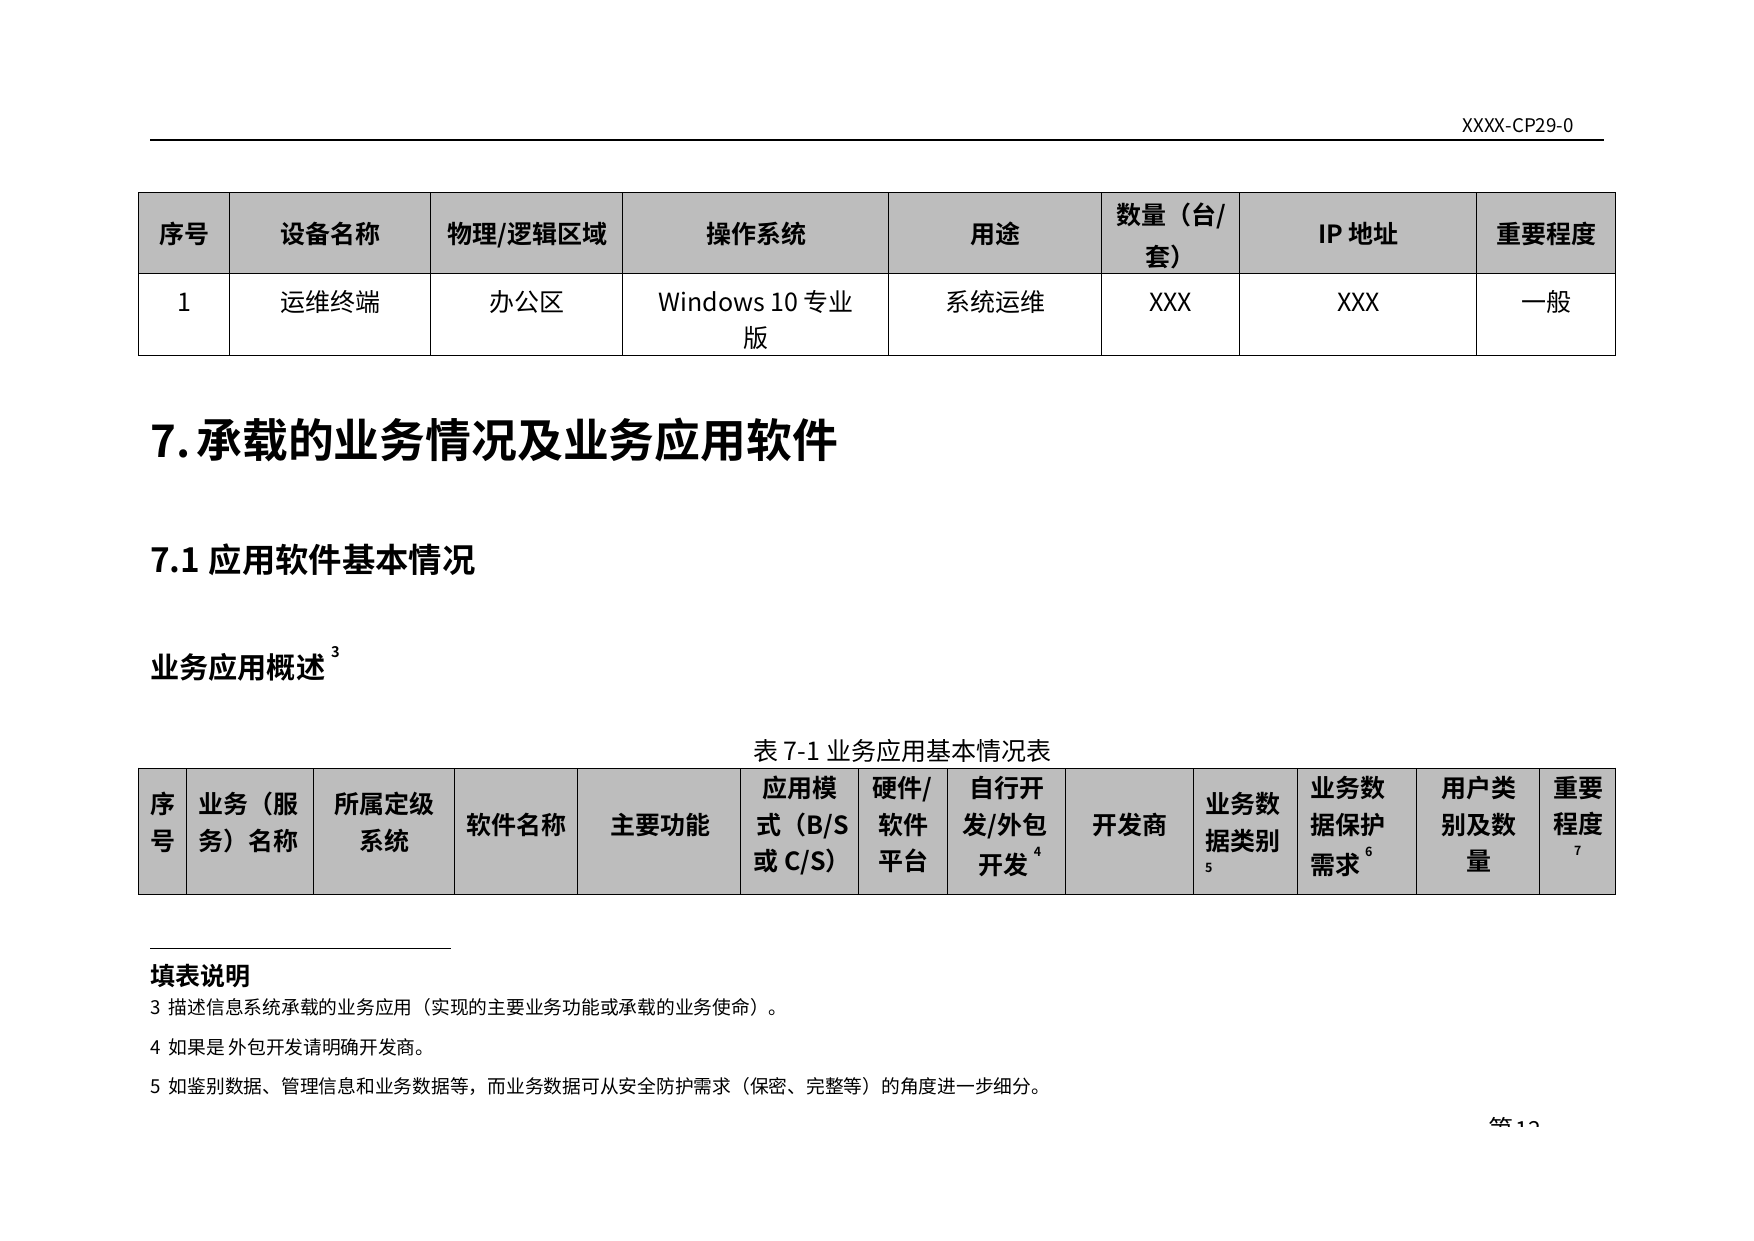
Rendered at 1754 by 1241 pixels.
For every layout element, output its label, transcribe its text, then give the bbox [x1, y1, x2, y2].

table_header 用户类 别及数量 [1417, 769, 1539, 894]
table_header 业务数据类别5 [1194, 769, 1297, 894]
table_header 重要程度 7 [1540, 769, 1615, 894]
table_cell Windows 10 专业版 [623, 274, 888, 355]
table_cell 一般 [1477, 274, 1615, 355]
table_cell 系统运维 [889, 274, 1101, 355]
table_header 所属定级系统 [314, 769, 454, 894]
table_header 用途 [889, 193, 1101, 273]
table_header 业务（服务）名称 [187, 769, 313, 894]
table_header 自行开 发/外包开发4 [948, 769, 1065, 894]
table_header 业务数 据保护需求6 [1298, 769, 1416, 894]
table_cell XXX [1102, 274, 1239, 355]
list 如鉴别数据、管理信息和业务数据等，而业务数据可从安全防护需求（保密、完整等）的角度进一步细分。 [150, 1072, 1627, 1099]
table_header 硬件/ 软件平台 [859, 769, 947, 894]
list 应用软件基本情况 [150, 534, 1627, 582]
table_cell 1 [139, 274, 229, 355]
table_header 操作系统 [623, 193, 888, 273]
table_header 应用模 式（B/S 或 C/S） [741, 769, 858, 894]
subtitle 承载的业务情况及业务应用软件 [150, 404, 1627, 471]
list 如果是 外包开发请明确开发商。 [150, 1032, 1627, 1060]
table_header 重要程度 [1477, 193, 1615, 273]
table_header 数量（台/ 套） [1102, 193, 1239, 273]
table_header 开发商 [1066, 769, 1193, 894]
table_header 主要功能 [578, 769, 740, 894]
list 描述信息系统承载的业务应用（实现的主要业务功能或承载的业务使命）。 [150, 993, 1627, 1020]
table_header 设备名称 [230, 193, 430, 273]
text 业务应用概述3 [150, 640, 1627, 687]
table_header 序号 [139, 769, 186, 894]
table_cell 运维终端 [230, 274, 430, 355]
table_header 物理/逻辑区域 [431, 193, 622, 273]
table_cell XXX [1240, 274, 1476, 355]
table_header 软件名称 [455, 769, 577, 894]
table_header 序号 [139, 193, 229, 273]
table_header IP 地址 [1240, 193, 1476, 273]
text 表 7-1 业务应用基本情况表 [222, 731, 1582, 767]
text 填表说明 [150, 956, 1627, 993]
table_cell 办公区 [431, 274, 622, 355]
